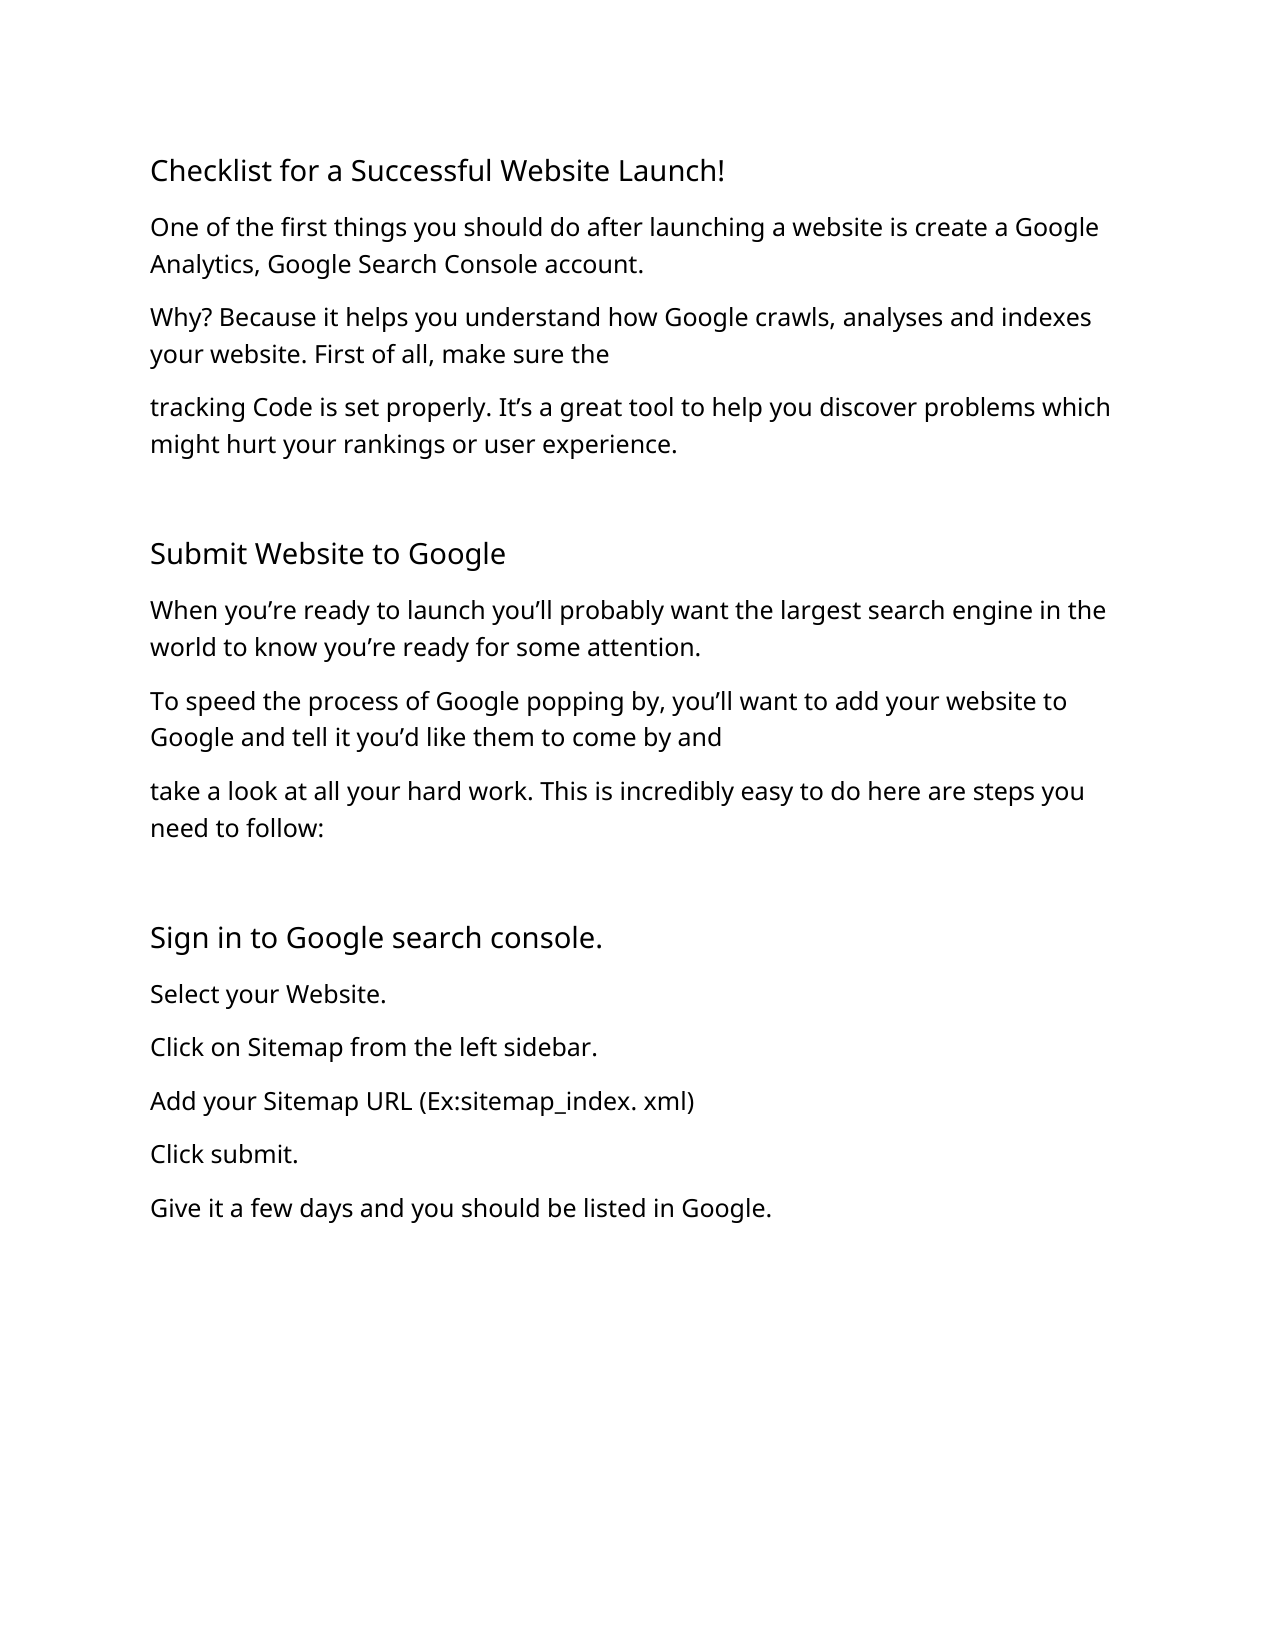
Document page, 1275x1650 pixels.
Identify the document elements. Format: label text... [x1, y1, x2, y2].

text Add your Sitemap URL (Ex:sitemap_index. xml) [150, 1083, 1125, 1117]
text Submit Website to Google [150, 533, 1125, 573]
text Click submit. [150, 1137, 1125, 1171]
text Sign in to Google search console. [150, 917, 1125, 957]
text tracking Code is set properly. It’s a great tool to help you discover problems which might hurt your rankings or user experience. [150, 390, 1125, 461]
text When you’re ready to launch you’ll probably want the largest search engine in the world to know you’re ready for some attention. [150, 593, 1125, 664]
text Why? Because it helps you understand how Google crawls, analyses and indexes your website. First of all, make sure the [150, 300, 1125, 371]
text Select your Website. [150, 977, 1125, 1011]
text One of the first things you should do after launching a website is create a Google Analytics, Google Search Console account. [150, 209, 1125, 280]
text Checklist for a Successful Website Launch! [150, 150, 1125, 190]
text take a look at all your hard work. This is incredibly easy to do here are steps you need to follow: [150, 773, 1125, 844]
text Click on Sitemap from the left sidebar. [150, 1030, 1125, 1064]
text Give it a few days and you should be listed in Google. [150, 1190, 1125, 1224]
text To speed the process of Google popping by, you’ll want to add your website to Google and tell it you’d like them to come by and [150, 683, 1125, 754]
